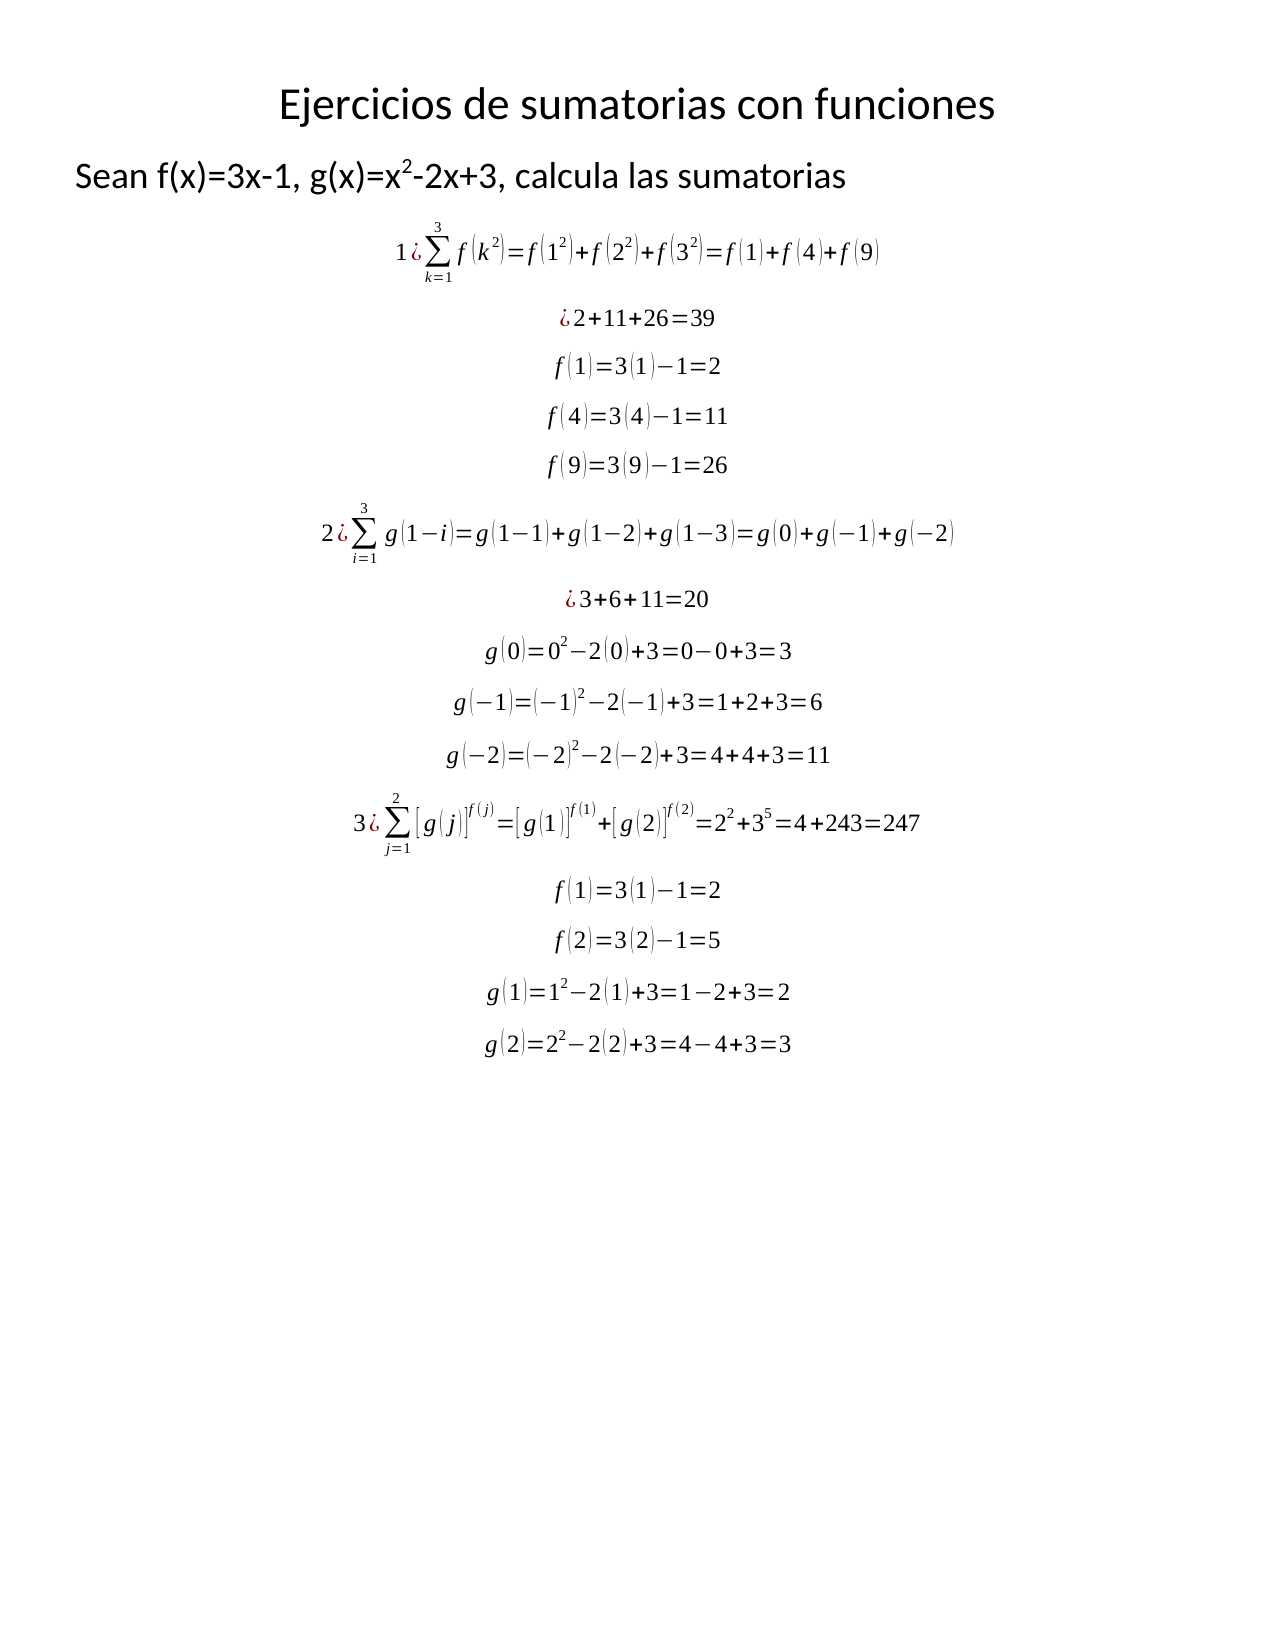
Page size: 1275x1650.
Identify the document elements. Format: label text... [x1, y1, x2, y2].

text Sean f(x)=3x-1, g(x)=x2-2x+3, calcula las sumatorias [75, 152, 1200, 198]
text Ejercicios de sumatorias con funciones [75, 75, 1200, 131]
